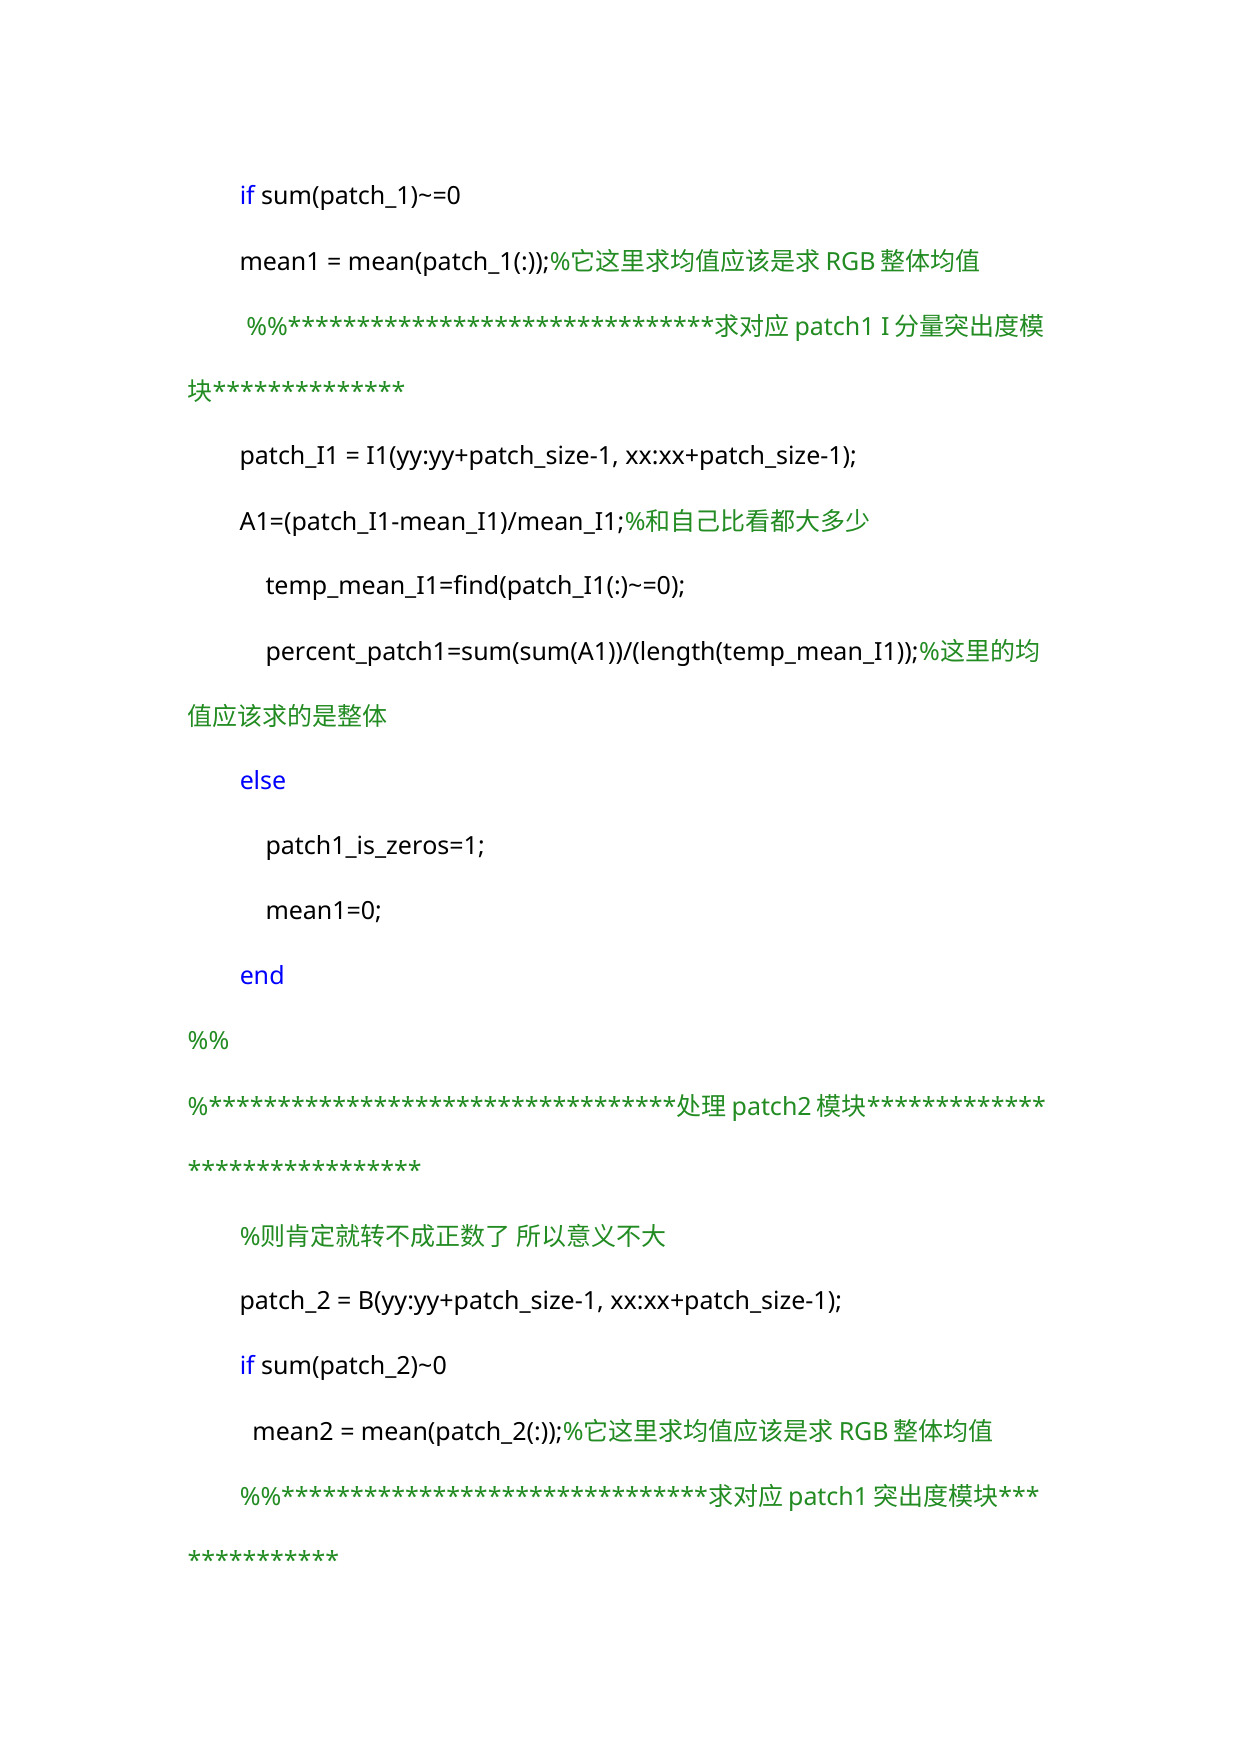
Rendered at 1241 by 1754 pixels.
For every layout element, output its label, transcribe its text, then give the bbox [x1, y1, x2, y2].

text %%*******************************求对应patch1 I分量突出度模块************** [187, 292, 1053, 422]
text end [187, 942, 1053, 1007]
text patch_2 = B(yy:yy+patch_size-1, xx:xx+patch_size-1); [187, 1267, 1053, 1332]
text else [187, 747, 1053, 812]
text mean2 = mean(patch_2(:));%它这里求均值应该是求RGB整体均值 [187, 1397, 1053, 1462]
text mean1 = mean(patch_1(:));%它这里求均值应该是求RGB整体均值 [187, 227, 1053, 292]
text patch1_is_zeros=1; [187, 812, 1053, 877]
text percent_patch1=sum(sum(A1))/(length(temp_mean_I1));%这里的均值应该求的是整体 [187, 617, 1053, 747]
text if sum(patch_1)~=0 [187, 162, 1053, 227]
text %**********************************处理patch2模块****************************** [187, 1072, 1053, 1202]
text patch_I1 = I1(yy:yy+patch_size-1, xx:xx+patch_size-1); [187, 422, 1053, 487]
text mean1=0; [187, 877, 1053, 942]
text if sum(patch_2)~0 [187, 1332, 1053, 1397]
text %%*******************************求对应patch1突出度模块************** [187, 1462, 1053, 1592]
text %则肯定就转不成正数了 所以意义不大 [187, 1202, 1053, 1267]
text %% [187, 1007, 1053, 1072]
text temp_mean_I1=find(patch_I1(:)~=0); [187, 552, 1053, 617]
text A1=(patch_I1-mean_I1)/mean_I1;%和自己比看都大多少 [187, 487, 1053, 552]
